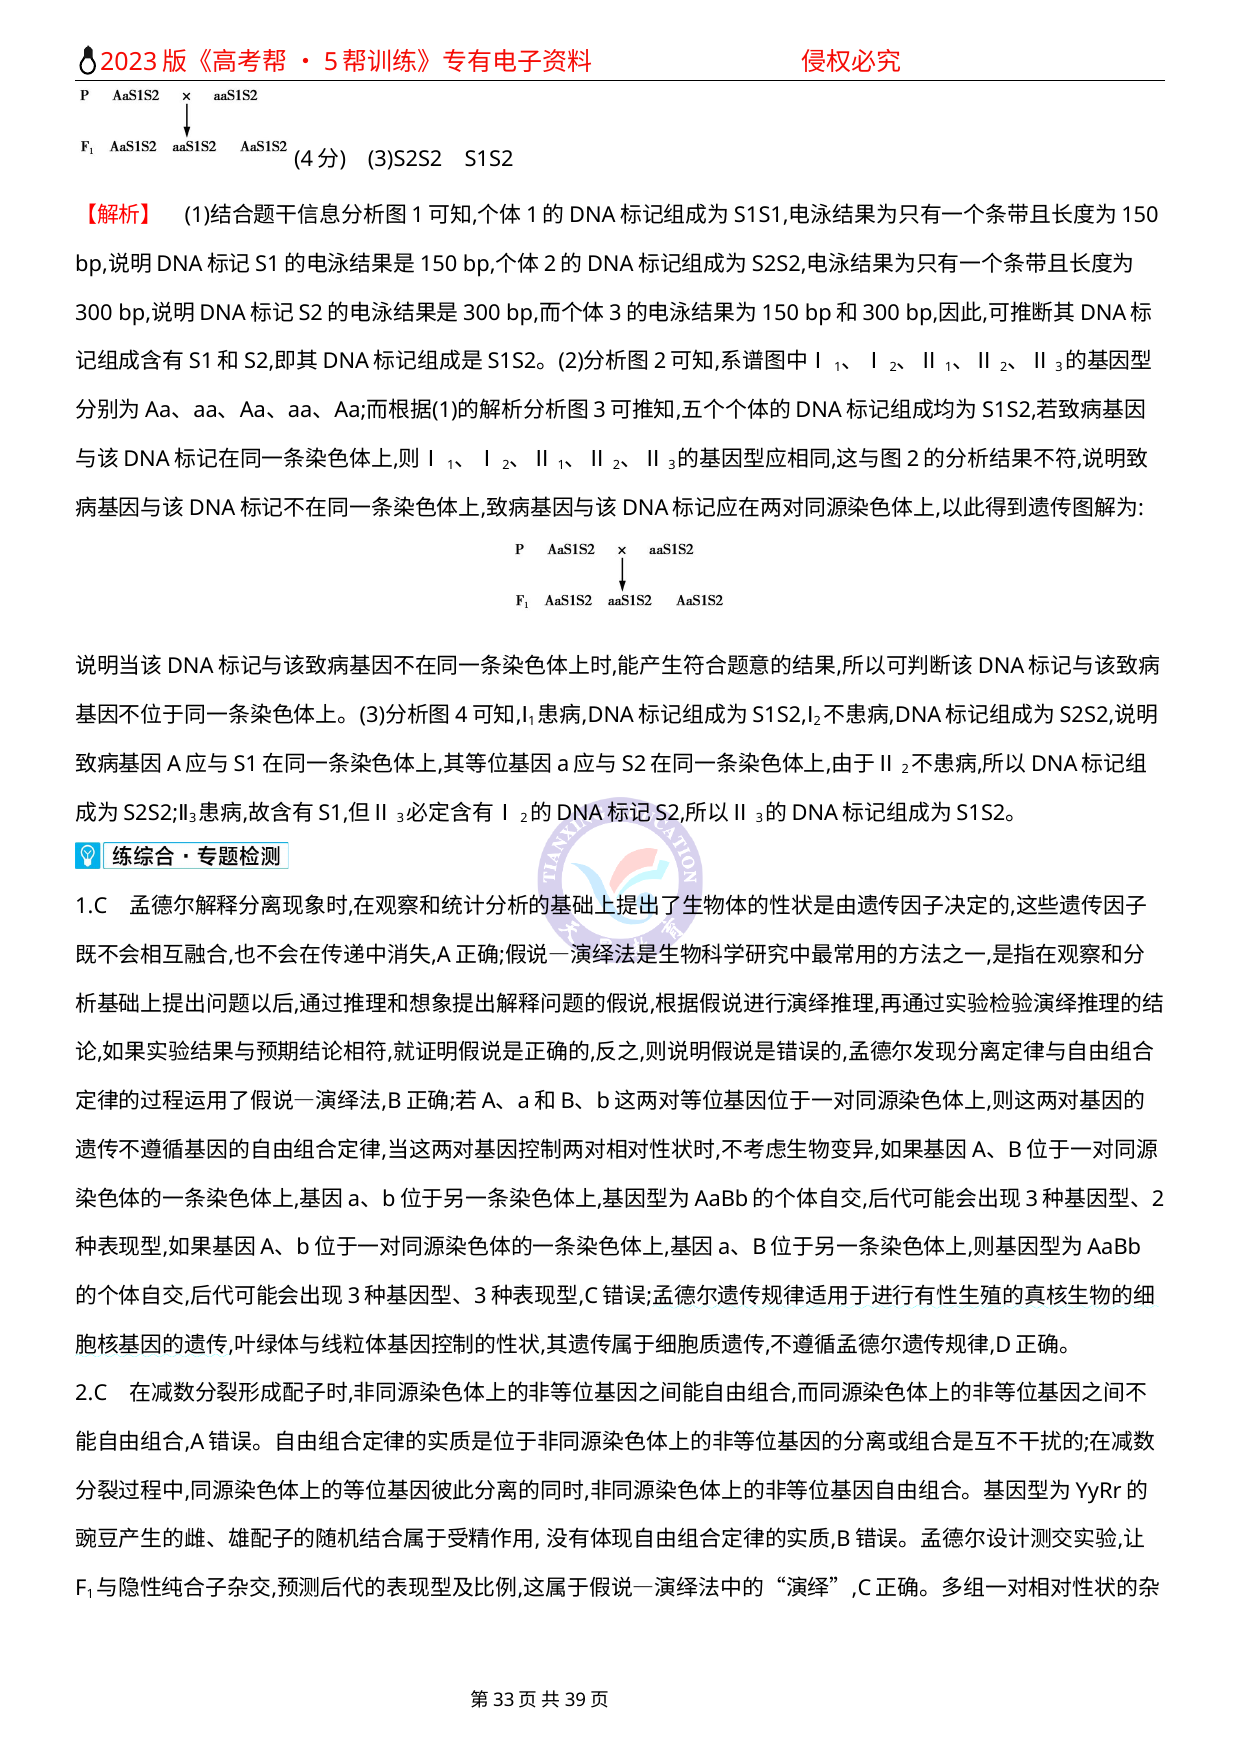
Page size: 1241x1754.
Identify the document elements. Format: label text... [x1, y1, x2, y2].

text 【解析】 (1)结合题干信息分析图1可知,个体1的DNA标记组成为S1S1,电泳结果为只有一个条带且长度为150 bp,说明DNA标记S1的电泳结果是150 bp,个体2的DNA标记组成为S2S2,电泳结果为只有一个条带且长度为300 bp,说明DNA标记S2的电泳结果是300 bp,而个体3的电泳结果为150 bp和300 bp,因此,可推断其DNA标记组成含有S1和S2,即其DNA标记组成是S1S2。(2)分析图2可知,系谱图中Ⅰ1、Ⅰ2、Ⅱ1、Ⅱ2、Ⅱ3的基因型分别为Aa、aa、Aa、aa、Aa;而根据(1)的解析分析图3可推知,五个个体的DNA标记组成均为S1S2,若致病基因与该DNA标记在同一条染色体上,则Ⅰ1、Ⅰ2、Ⅱ1、Ⅱ2、Ⅱ3的基因型应相同,这与图2的分析结果不符,说明致病基因与该DNA标记不在同一条染色体上,致病基因与该DNA标记应在两对同源染色体上,以此得到遗传图解为: [75, 197, 1165, 522]
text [75, 1375, 1165, 1602]
picture [510, 537, 730, 612]
picture [84, 853, 91, 866]
text 说明当该DNA标记与该致病基因不在同一条染色体上时,能产生符合题意的结果,所以可判断该DNA标记与该致病基因不位于同一条染色体上。(3)分析图4可知,Ⅰ1患病,DNA标记组成为S1S2,Ⅰ2不患病,DNA标记组成为S2S2,说明致病基因A应与S1在同一条染色体上,其等位基因a应与S2在同一条染色体上,由于Ⅱ2不患病,所以DNA标记组成为S2S2;Ⅱ3患病,故含有S1,但Ⅱ3必定含有Ⅰ2的DNA标记S2,所以Ⅱ3的DNA标记组成为S1S2。 [75, 648, 1165, 827]
text (4分) (3)S2S2 S1S2 [75, 83, 1165, 181]
picture [75, 83, 294, 158]
picture [99, 842, 289, 869]
text 1.C 孟德尔解释分离现象时,在观察和统计分析的基础上提出了生物体的性状是由遗传因子决定的,这些遗传因子既不会相互融合,也不会在传递中消失,A正确;假说—演绎法是生物科学研究中最常用的方法之一,是指在观察和分析基础上提出问题以后,通过推理和想象提出解释问题的假说,根据假说进行演绎推理,再通过实验检验演绎推理的结论,如果实验结果与预期结论相符,就证明假说是正确的,反之,则说明假说是错误的,孟德尔发现分离定律与自由组合定律的过程运用了假说—演绎法,B正确;若A、a和B、b这两对等位基因位于一对同源染色体上,则这两对基因的遗传不遵循基因的自由组合定律,当这两对基因控制两对相对性状时,不考虑生物变异,如果基因A、B位于一对同源染色体的一条染色体上,基因a、b位于另一条染色体上,基因型为AaBb的个体自交,后代可能会出现3种基因型、2种表现型,如果基因A、b位于一对同源染色体的一条染色体上,基因a、B位于另一条染色体上,则基因型为AaBb的个体自交,后代可能会出现3种基因型、3种表现型,C错误;孟德尔遗传规律适用于进行有性生殖的真核生物的细胞核基因的遗传,叶绿体与线粒体基因控制的性状,其遗传属于细胞质遗传,不遵循孟德尔遗传规律,D正确。 [75, 888, 1165, 1359]
